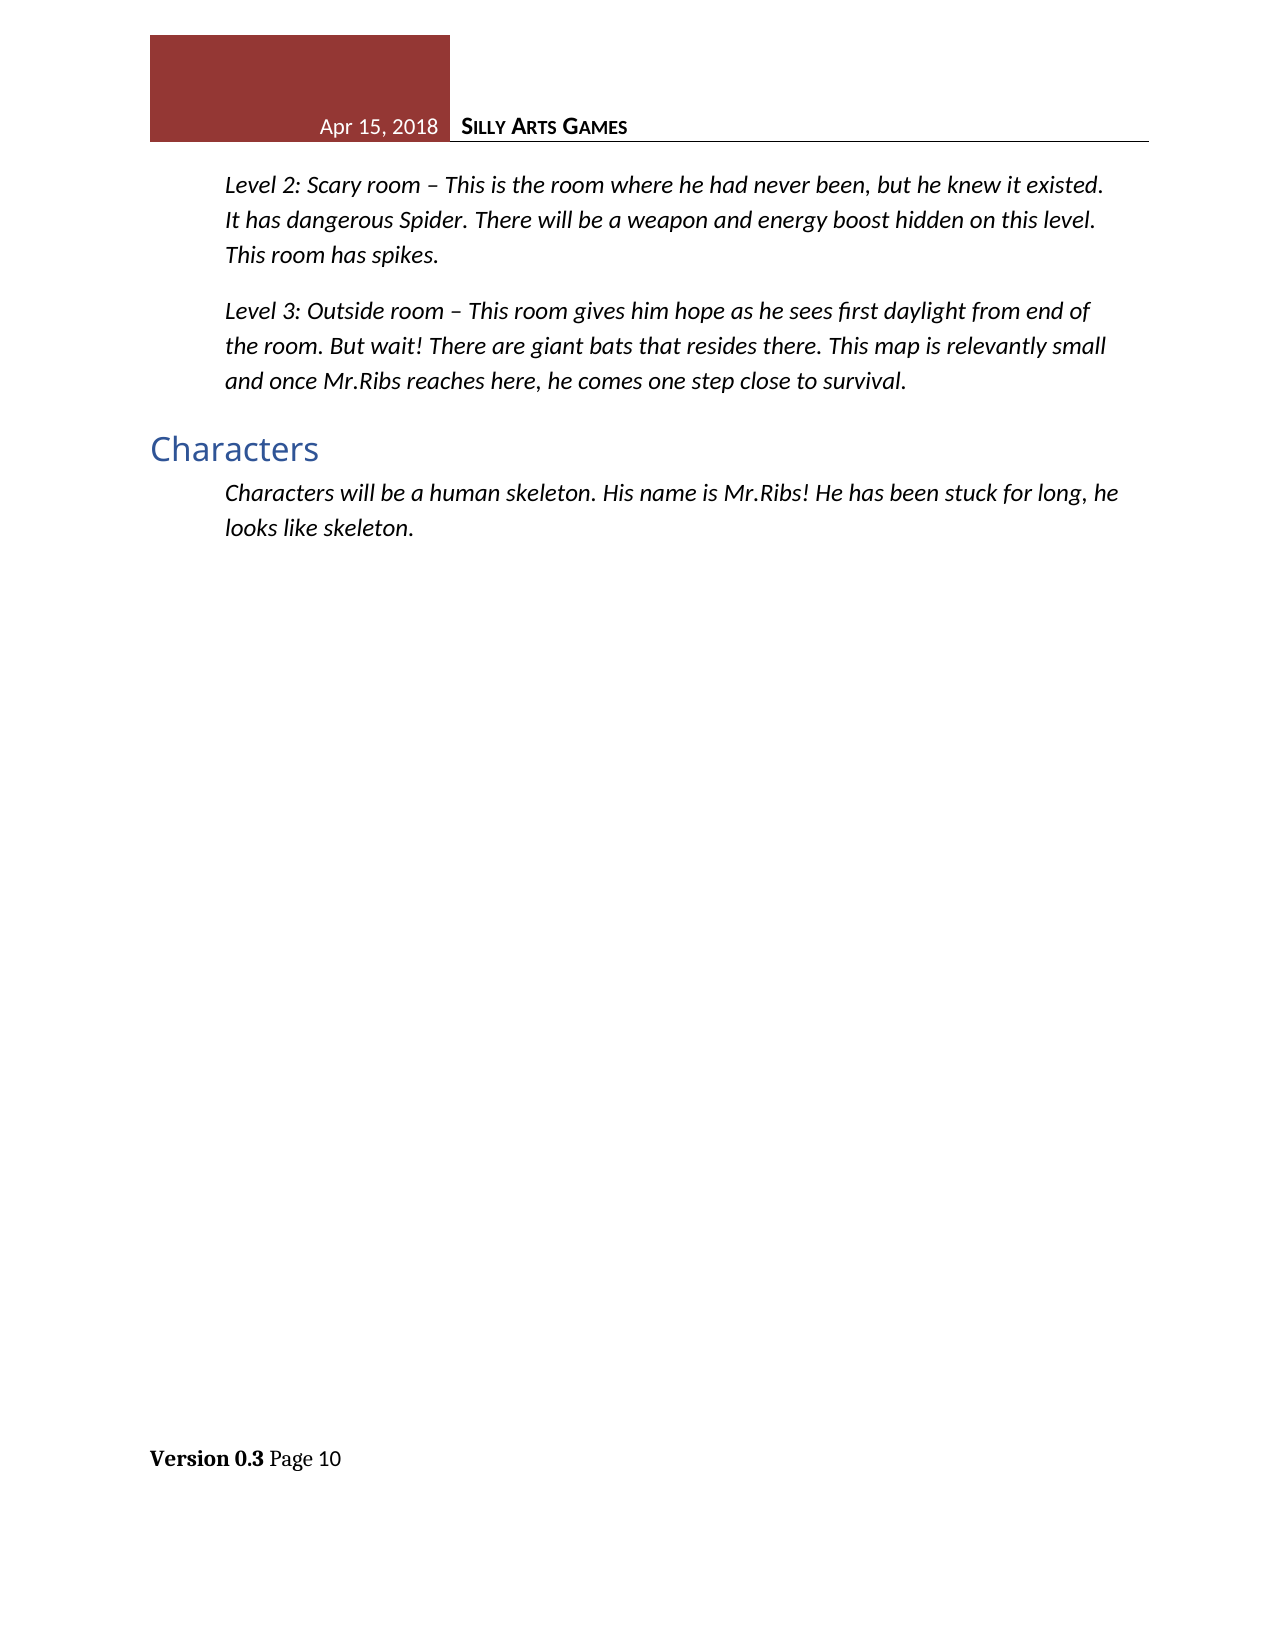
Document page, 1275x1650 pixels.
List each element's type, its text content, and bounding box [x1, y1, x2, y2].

text Characters will be a human skeleton. His name is Mr.Ribs! He has been stuck for long, he looks like skeleton. [225, 478, 1125, 543]
text Level 2: Scary room – This is the room where he had never been, but he knew it existed. It has dangerous Spider. There will be a weapon and energy boost hidden on this level. This room has spikes. [225, 169, 1125, 270]
subtitle Characters [150, 425, 1125, 471]
text Level 3: Outside room – This room gives him hope as he sees first daylight from end of the room. But wait! There are giant bats that resides there. This map is relevantly small and once Mr.Ribs reaches here, he comes one step close to survival. [225, 295, 1125, 396]
